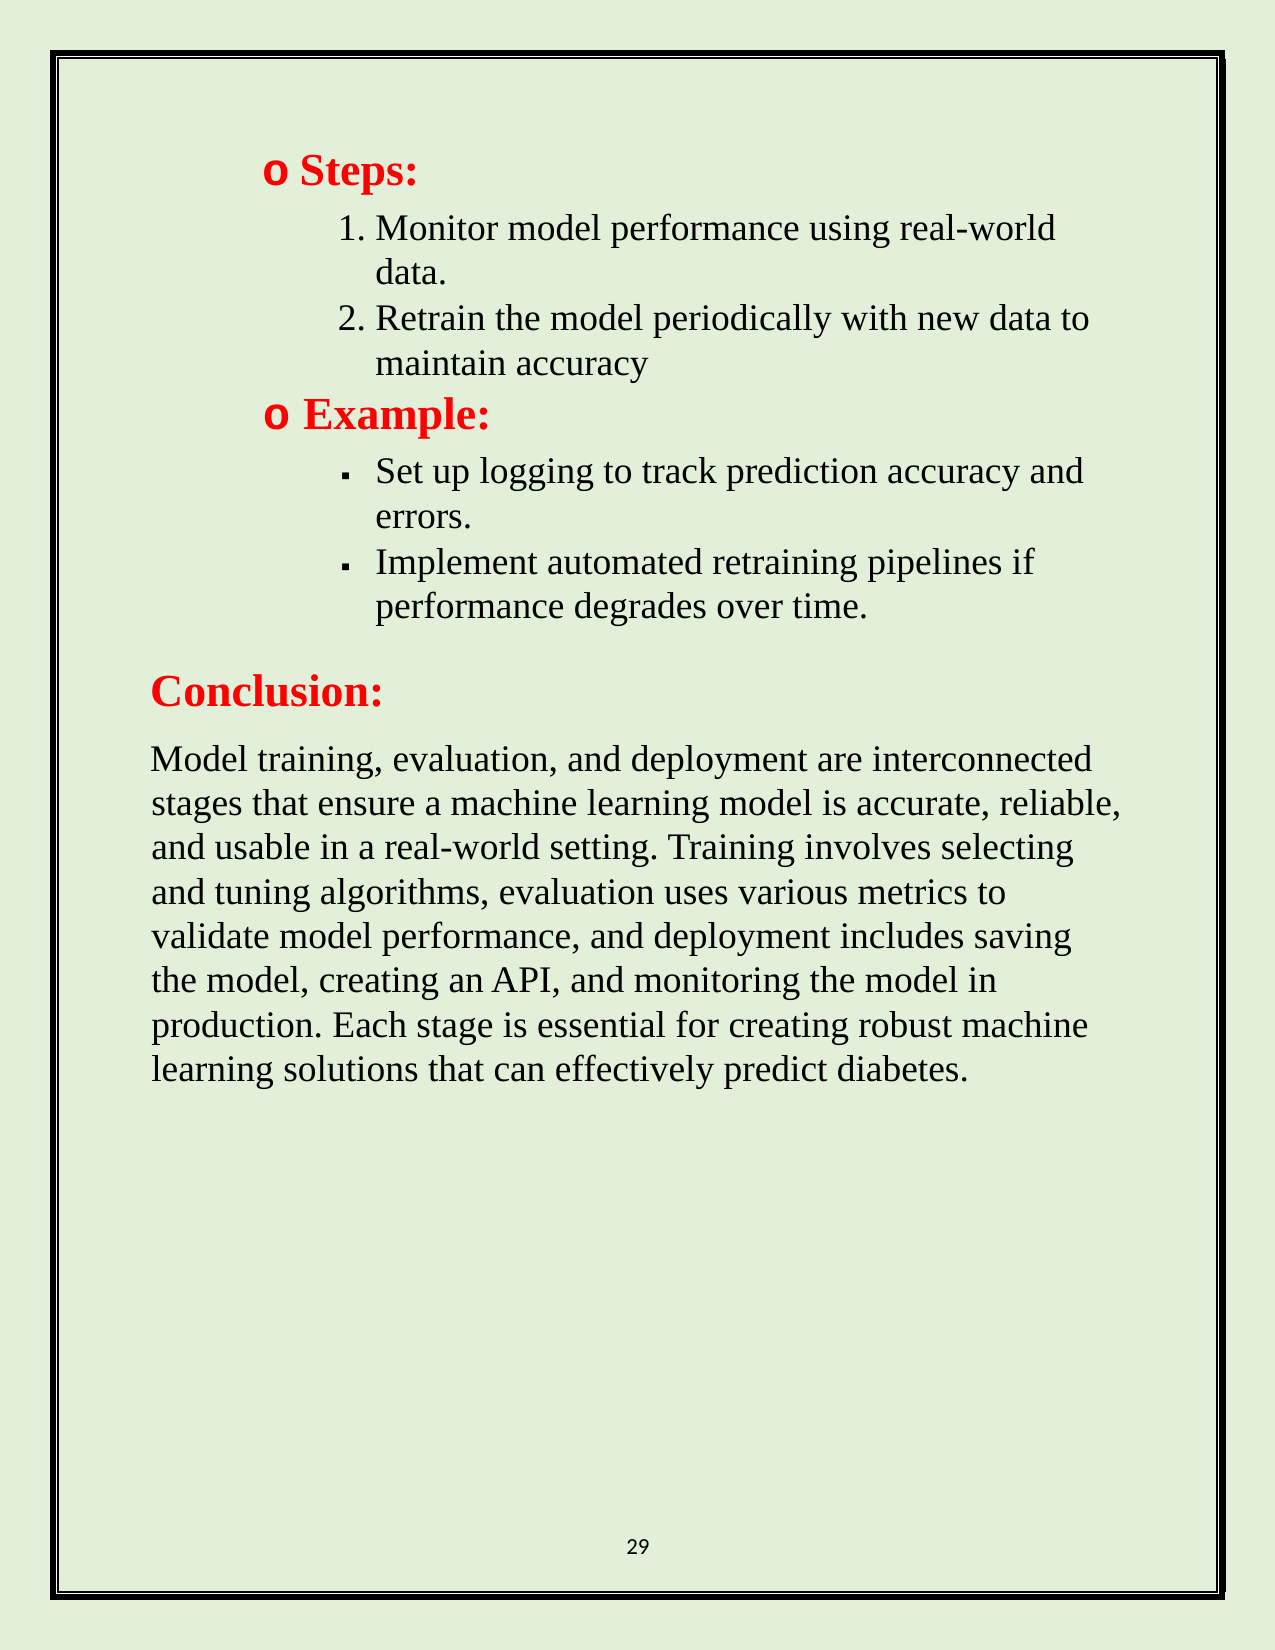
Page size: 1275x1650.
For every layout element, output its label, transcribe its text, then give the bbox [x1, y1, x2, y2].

list Monitor model performance using real-world data. [338, 205, 1125, 293]
text Model training, evaluation, and deployment are interconnected stages that ensure a machine learning model is accurate, reliable, and usable in a real-world setting. Training involves selecting and tuning algorithms, evaluation uses various metrics to validate model performance, and deployment includes saving the model, creating an API, and monitoring the model in production. Each stage is essential for creating robust machine learning solutions that can effectively predict diabetes. [150, 736, 1125, 1090]
list Set up logging to track prediction accuracy and errors. [338, 449, 1125, 536]
list Implement automated retraining pipelines if performance degrades over time. [338, 539, 1125, 627]
list Steps: [262, 143, 1125, 199]
text o Example: [263, 387, 1125, 443]
text Conclusion: [150, 663, 1125, 716]
list Retrain the model periodically with new data to maintain accuracy [338, 296, 1125, 383]
